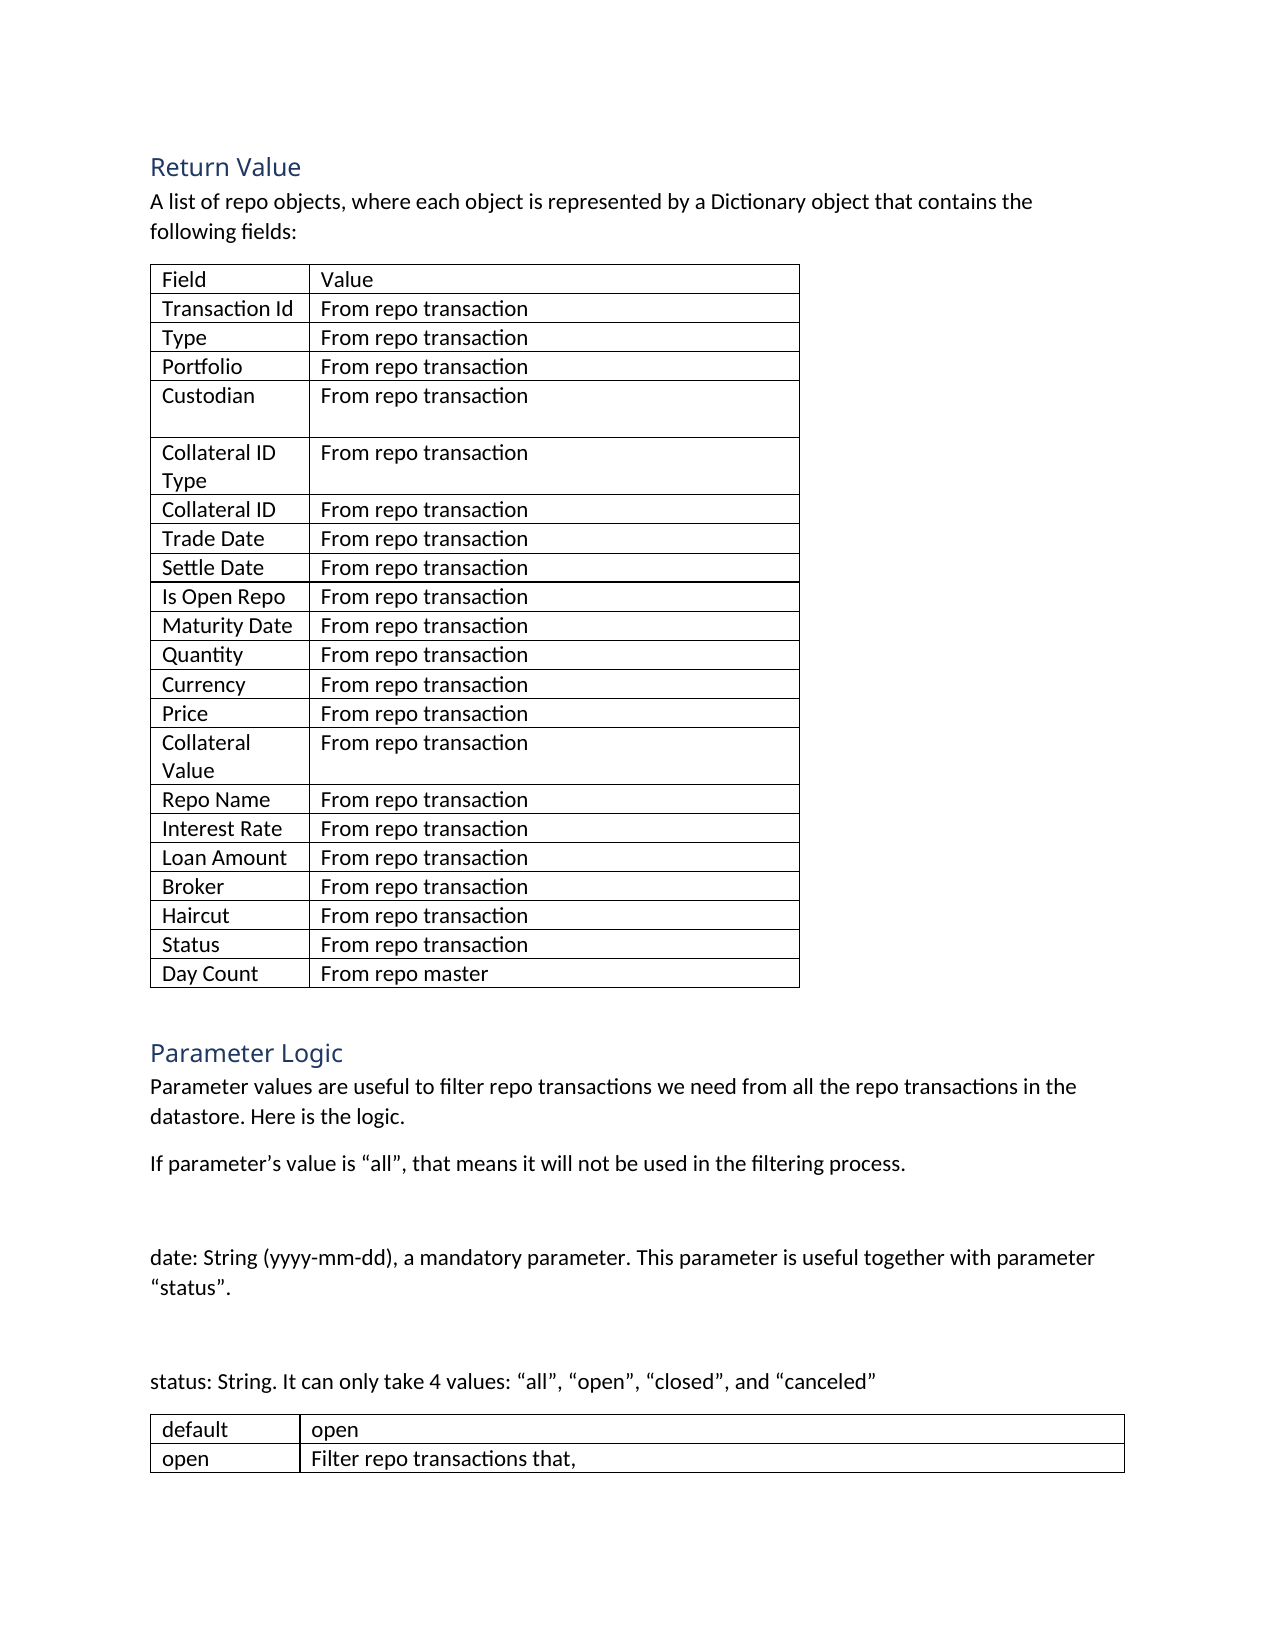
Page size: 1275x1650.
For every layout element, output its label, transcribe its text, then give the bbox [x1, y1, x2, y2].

table_cell Custodian [151, 381, 309, 437]
table_cell From repo transaction [310, 352, 799, 380]
table_header open [301, 1415, 1124, 1443]
table_cell From repo transaction [310, 381, 799, 437]
text Parameter values are useful to filter repo transactions we need from all the repo transactions in the datastore. Here is the logic. [150, 1072, 1125, 1130]
table_cell From repo transaction [310, 843, 799, 871]
table_header Field [151, 265, 309, 293]
text If parameter’s value is “all”, that means it will not be used in the filtering process. [150, 1149, 1125, 1177]
table_cell From repo transaction [310, 612, 799, 639]
table_cell From repo transaction [310, 641, 799, 669]
table_cell From repo transaction [310, 495, 799, 523]
table_cell From repo master [310, 959, 799, 987]
text date: String (yyyy-mm-dd), a mandatory parameter. This parameter is useful together with parameter “status”. [150, 1243, 1125, 1301]
table_cell From repo transaction [310, 930, 799, 958]
table_cell Portfolio [151, 352, 309, 380]
table_cell From repo transaction [310, 323, 799, 351]
table_cell From repo transaction [310, 699, 799, 727]
table_cell Loan Amount [151, 843, 309, 871]
table_cell Day Count [151, 959, 309, 987]
table_header Value [310, 265, 799, 293]
table_cell Is Open Repo [151, 583, 309, 611]
table_cell From repo transaction [310, 524, 799, 552]
table_cell Status [151, 930, 309, 958]
table_cell From repo transaction [310, 872, 799, 900]
text status: String. It can only take 4 values: “all”, “open”, “closed”, and “canceled” [150, 1367, 1125, 1395]
table_cell open [151, 1444, 299, 1472]
table_cell Haircut [151, 901, 309, 929]
table_cell Filter repo transactions that, 1. status is “open”, and 2. “Is Open Repo” is True or (“Settle Date” <= date and “Maturity Date” > date). [301, 1444, 1124, 1472]
table_cell Collateral ID [151, 495, 309, 523]
table_cell From repo transaction [310, 785, 799, 813]
table_cell Type [151, 323, 309, 351]
table_cell Settle Date [151, 554, 309, 581]
table_cell Price [151, 699, 309, 727]
table_cell Broker [151, 872, 309, 900]
subtitle Parameter Logic [150, 1035, 1125, 1069]
text A list of repo objects, where each object is represented by a Dictionary object that contains the following fields: [150, 187, 1125, 245]
table_cell Maturity Date [151, 612, 309, 639]
table_cell From repo transaction [310, 670, 799, 698]
table_cell Collateral ID Type [151, 438, 309, 494]
table_cell Currency [151, 670, 309, 698]
table_cell Collateral Value [151, 728, 309, 784]
table_cell From repo transaction [310, 583, 799, 611]
table_cell Transaction Id [151, 294, 309, 322]
table_cell From repo transaction [310, 554, 799, 581]
table_cell Repo Name [151, 785, 309, 813]
table_cell From repo transaction [310, 438, 799, 494]
table_cell From repo transaction [310, 814, 799, 842]
table_cell From repo transaction [310, 728, 799, 784]
table_cell Quantity [151, 641, 309, 669]
table_header default [151, 1415, 299, 1443]
table_cell From repo transaction [310, 901, 799, 929]
table_cell Trade Date [151, 524, 309, 552]
table_cell From repo transaction [310, 294, 799, 322]
subtitle Return Value [150, 150, 1125, 184]
table_cell Interest Rate [151, 814, 309, 842]
